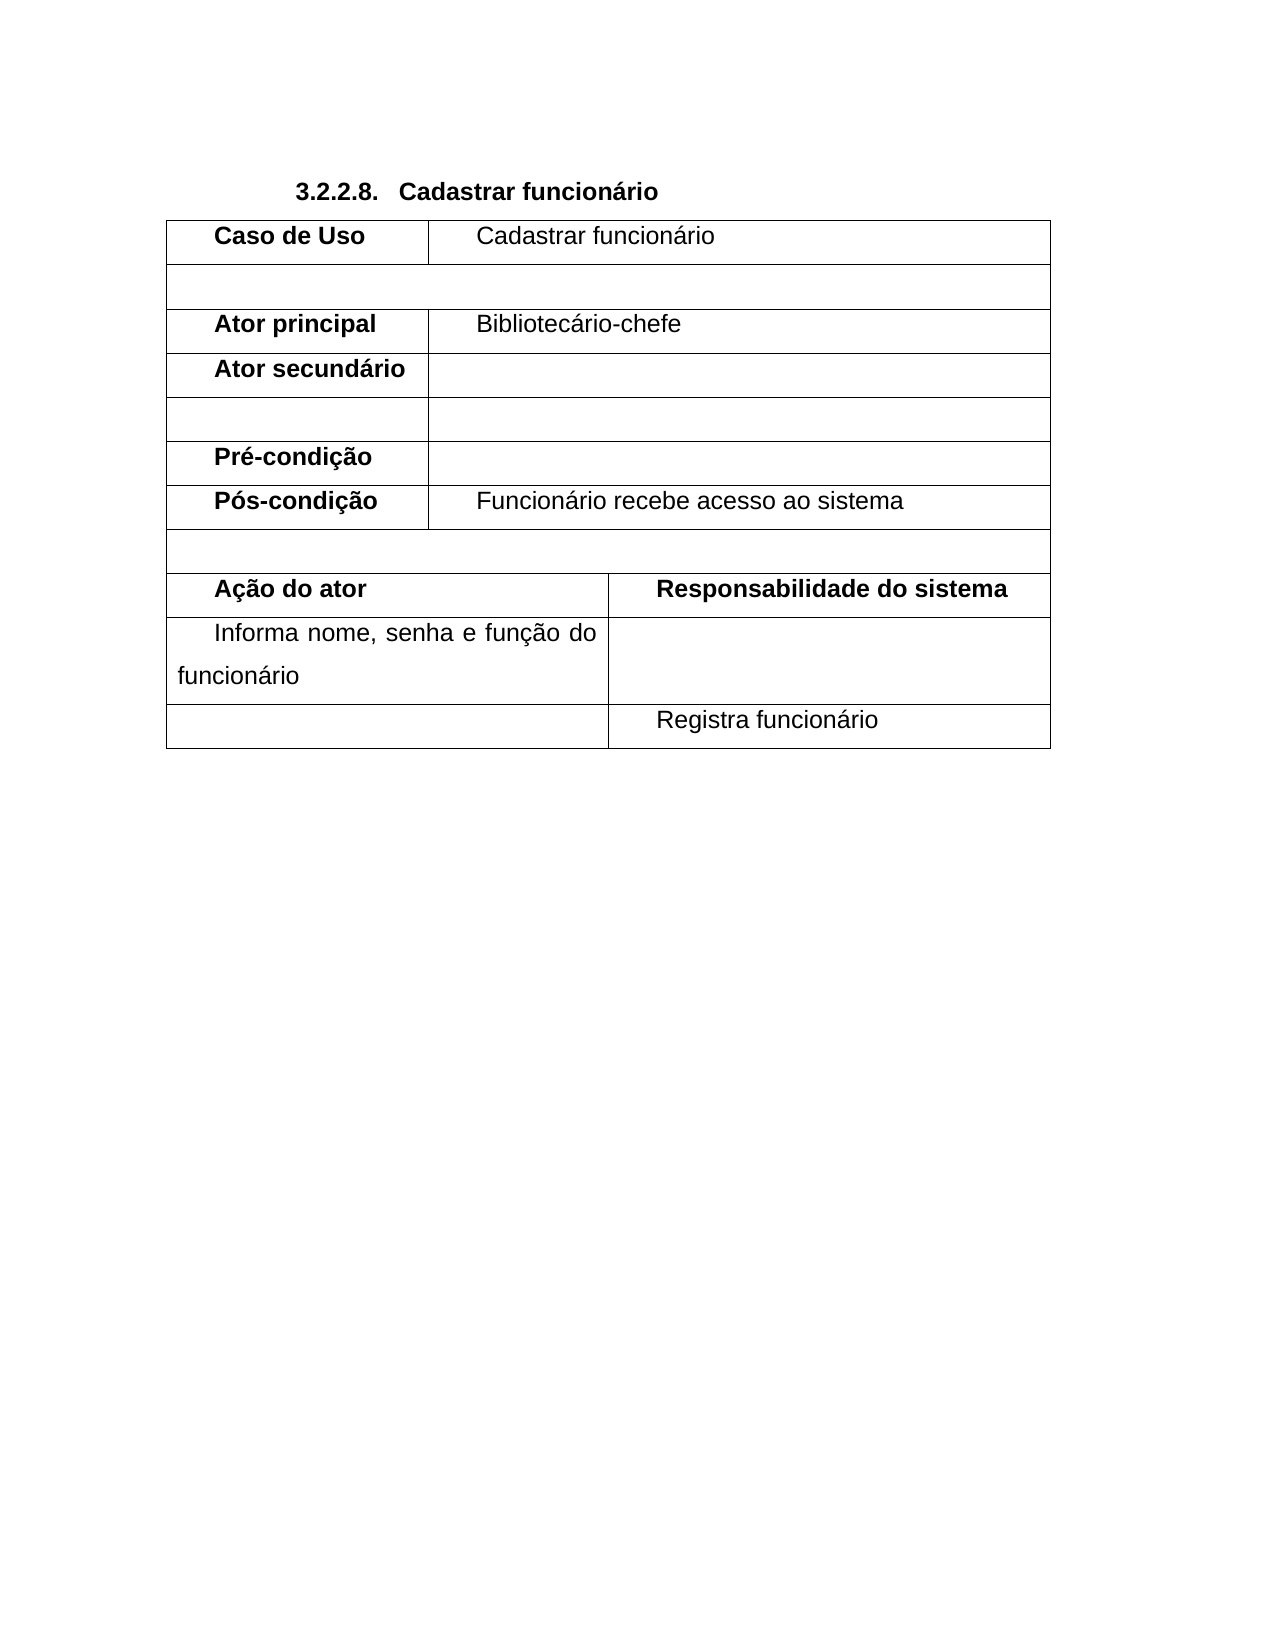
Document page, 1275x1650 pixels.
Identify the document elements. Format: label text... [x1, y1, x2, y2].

table_header Caso de Uso [167, 221, 428, 264]
table_cell Ator principal [167, 310, 428, 352]
table_cell Informa nome, senha e função do funcionário [167, 618, 608, 704]
table_cell [167, 705, 608, 748]
table_cell Bibliotecário-chefe [429, 310, 1050, 352]
table_cell [429, 398, 1050, 441]
table_cell [167, 265, 1050, 308]
table_cell Registra funcionário [609, 705, 1050, 748]
table_cell [167, 398, 428, 441]
subtitle Cadastrar funcionário [295, 177, 1157, 206]
table_cell [609, 618, 1050, 704]
table_cell Ator secundário [167, 354, 428, 397]
table_cell Responsabilidade do sistema [609, 574, 1050, 617]
table_cell [429, 354, 1050, 397]
table_cell Pós-condição [167, 486, 428, 529]
table_cell Ação do ator [167, 574, 608, 617]
table_cell Funcionário recebe acesso ao sistema [429, 486, 1050, 529]
table_cell [429, 442, 1050, 485]
table_cell Pré-condição [167, 442, 428, 485]
table_cell [167, 530, 1050, 573]
table_header Cadastrar funcionário [429, 221, 1050, 264]
